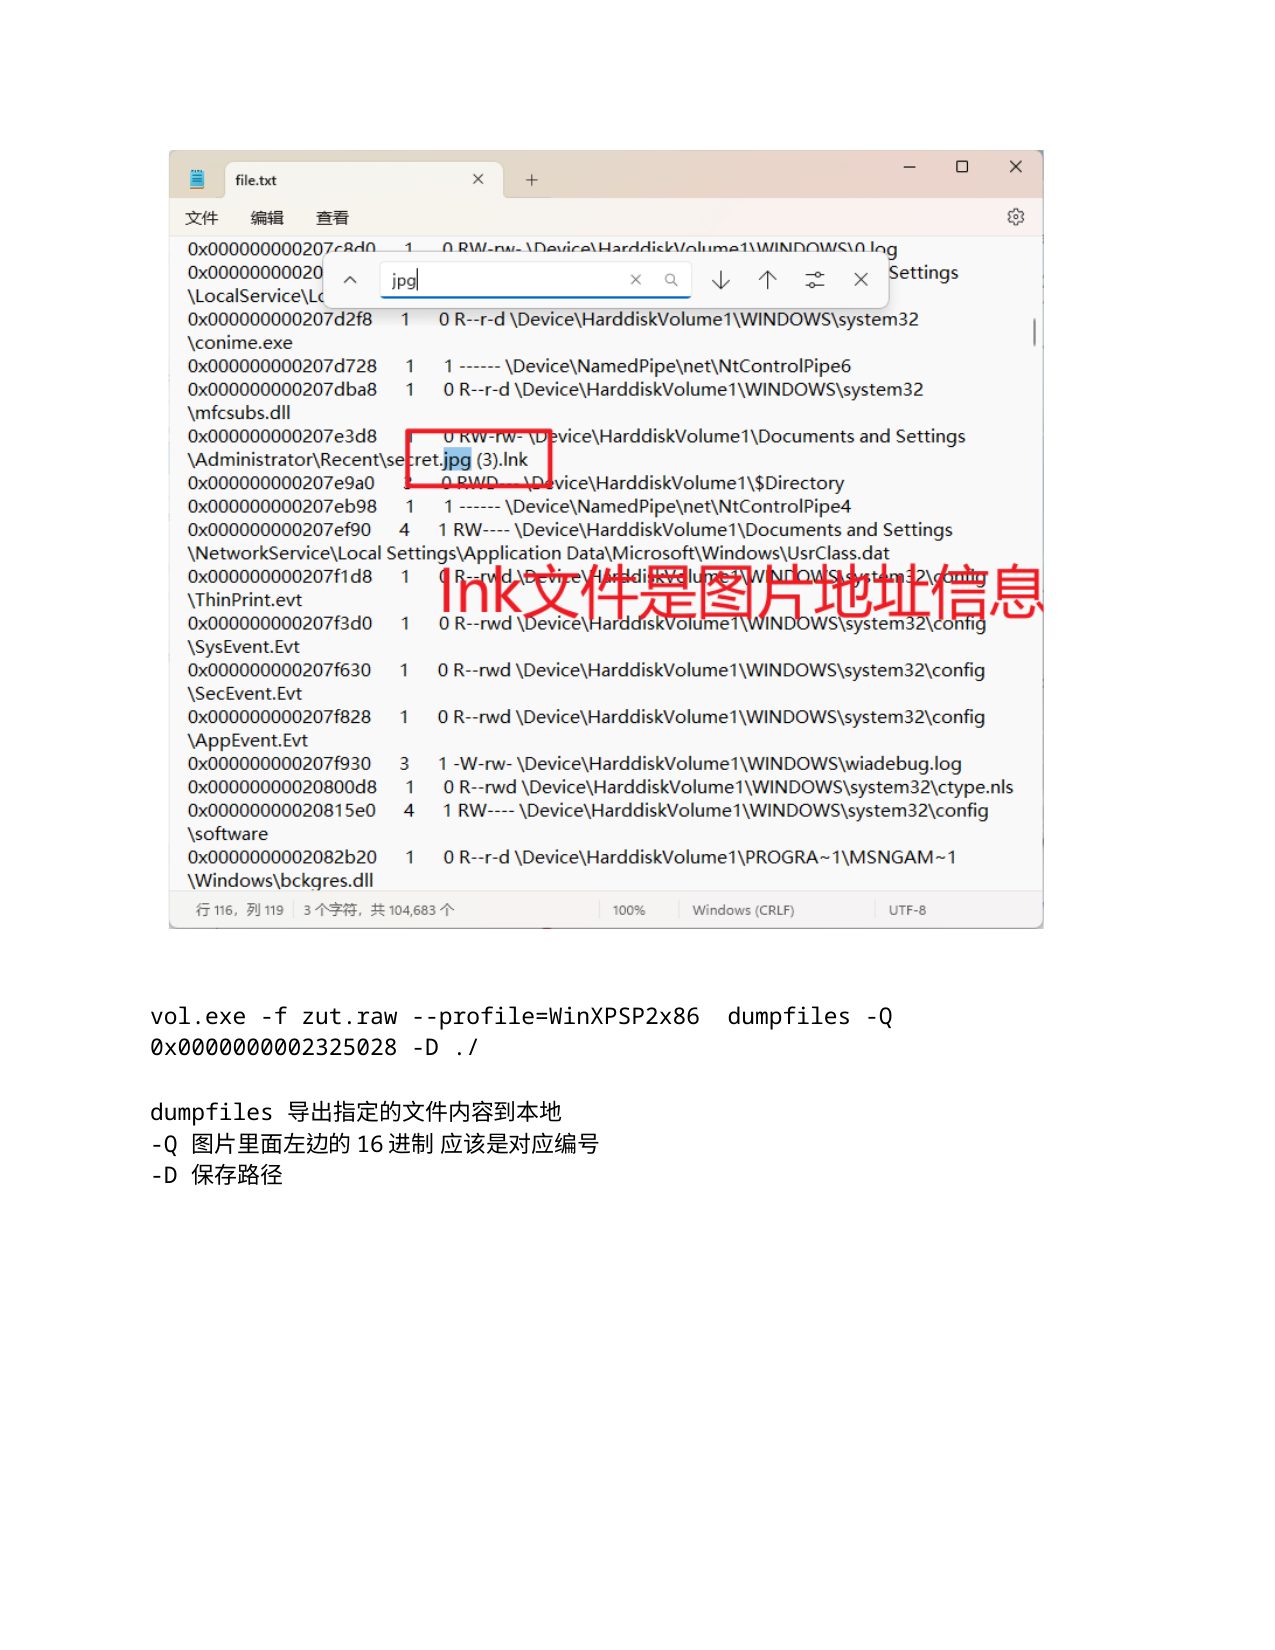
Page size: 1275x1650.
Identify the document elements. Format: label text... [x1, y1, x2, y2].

text vol.exe -f zut.raw --profile=WinXPSP2x86 dumpfiles -Q 0x0000000002325028 -D ./ dumpfiles 导出指定的文件内容到本地 -Q 图⽚⾥⾯左边的16进制 应该是对应编号 -D 保存路径 [150, 1000, 1125, 1190]
picture [168, 150, 1044, 929]
